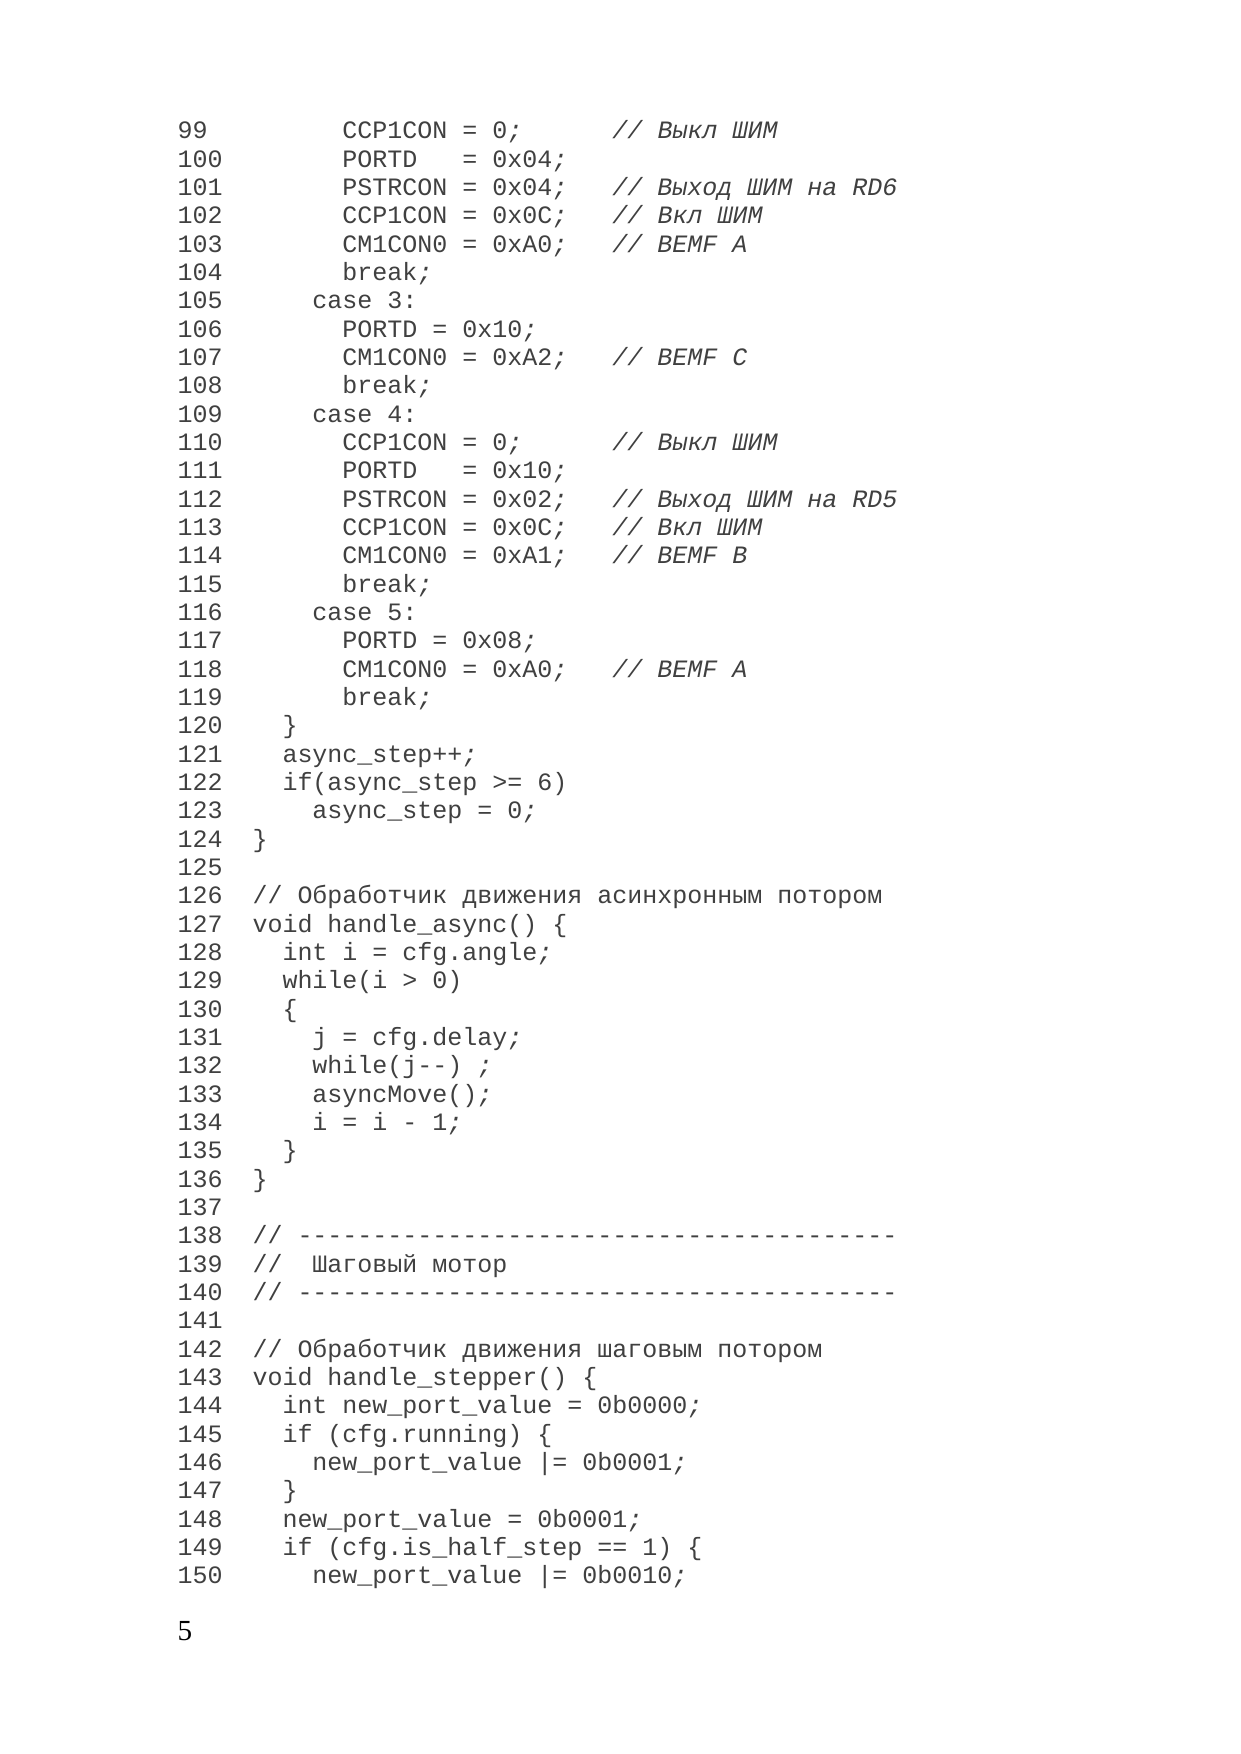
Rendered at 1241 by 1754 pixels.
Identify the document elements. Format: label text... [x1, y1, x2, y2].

text 113 CCP1CON = 0x0C; // Вкл ШИМ [177, 515, 1152, 543]
text 141 [177, 1308, 1152, 1336]
text 140 // ---------------------------------------- [177, 1280, 1152, 1308]
text 102 CCP1CON = 0x0C; // Вкл ШИМ [177, 203, 1152, 231]
text 135 } [177, 1138, 1152, 1166]
text 126 // Обработчик движения асинхронным потором [177, 883, 1152, 911]
text 110 CCP1CON = 0; // Выкл ШИМ [177, 430, 1152, 458]
text 136 } [177, 1166, 1152, 1195]
text 147 } [177, 1478, 1152, 1506]
text 125 [177, 855, 1152, 883]
text 119 break; [177, 685, 1152, 713]
text 144 int new_port_value = 0b0000; [177, 1393, 1152, 1421]
text 101 PSTRCON = 0x04; // Выход ШИМ на RD6 [177, 175, 1152, 203]
text 130 { [177, 996, 1152, 1025]
text 117 PORTD = 0x08; [177, 628, 1152, 656]
text 107 CM1CON0 = 0xA2; // BEMF C [177, 345, 1152, 373]
text 149 if (cfg.is_half_step == 1) { [177, 1535, 1152, 1563]
text 132 while(j--) ; [177, 1053, 1152, 1081]
text 138 // ---------------------------------------- [177, 1223, 1152, 1251]
text 129 while(i > 0) [177, 968, 1152, 996]
text 133 asyncMove(); [177, 1081, 1152, 1110]
text 139 // Шаговый мотор [177, 1251, 1152, 1280]
text 127 void handle_async() { [177, 911, 1152, 940]
text 137 [177, 1195, 1152, 1223]
text 150 new_port_value |= 0b0010; [177, 1563, 1152, 1591]
text 109 case 4: [177, 401, 1152, 430]
text 112 PSTRCON = 0x02; // Выход ШИМ на RD5 [177, 486, 1152, 515]
text 116 case 5: [177, 600, 1152, 628]
text 143 void handle_stepper() { [177, 1365, 1152, 1393]
text 145 if (cfg.running) { [177, 1421, 1152, 1450]
text 100 PORTD = 0x04; [177, 146, 1152, 175]
text 111 PORTD = 0x10; [177, 458, 1152, 486]
text 108 break; [177, 373, 1152, 401]
text 99 CCP1CON = 0; // Выкл ШИМ [177, 118, 1152, 146]
text 120 } [177, 713, 1152, 741]
text 142 // Обработчик движения шаговым потором [177, 1336, 1152, 1365]
text 106 PORTD = 0x10; [177, 316, 1152, 345]
text 128 int i = cfg.angle; [177, 940, 1152, 968]
text 114 CM1CON0 = 0xA1; // BEMF B [177, 543, 1152, 571]
text 131 j = cfg.delay; [177, 1025, 1152, 1053]
text 118 CM1CON0 = 0xA0; // BEMF A [177, 656, 1152, 685]
text 123 async_step = 0; [177, 798, 1152, 826]
text 148 new_port_value = 0b0001; [177, 1506, 1152, 1535]
text 115 break; [177, 571, 1152, 600]
text 146 new_port_value |= 0b0001; [177, 1450, 1152, 1478]
text 134 i = i - 1; [177, 1110, 1152, 1138]
text 105 case 3: [177, 288, 1152, 316]
text 124 } [177, 826, 1152, 855]
text 122 if(async_step >= 6) [177, 770, 1152, 798]
text 104 break; [177, 260, 1152, 288]
text 103 CM1CON0 = 0xA0; // BEMF A [177, 231, 1152, 260]
text 121 async_step++; [177, 741, 1152, 770]
